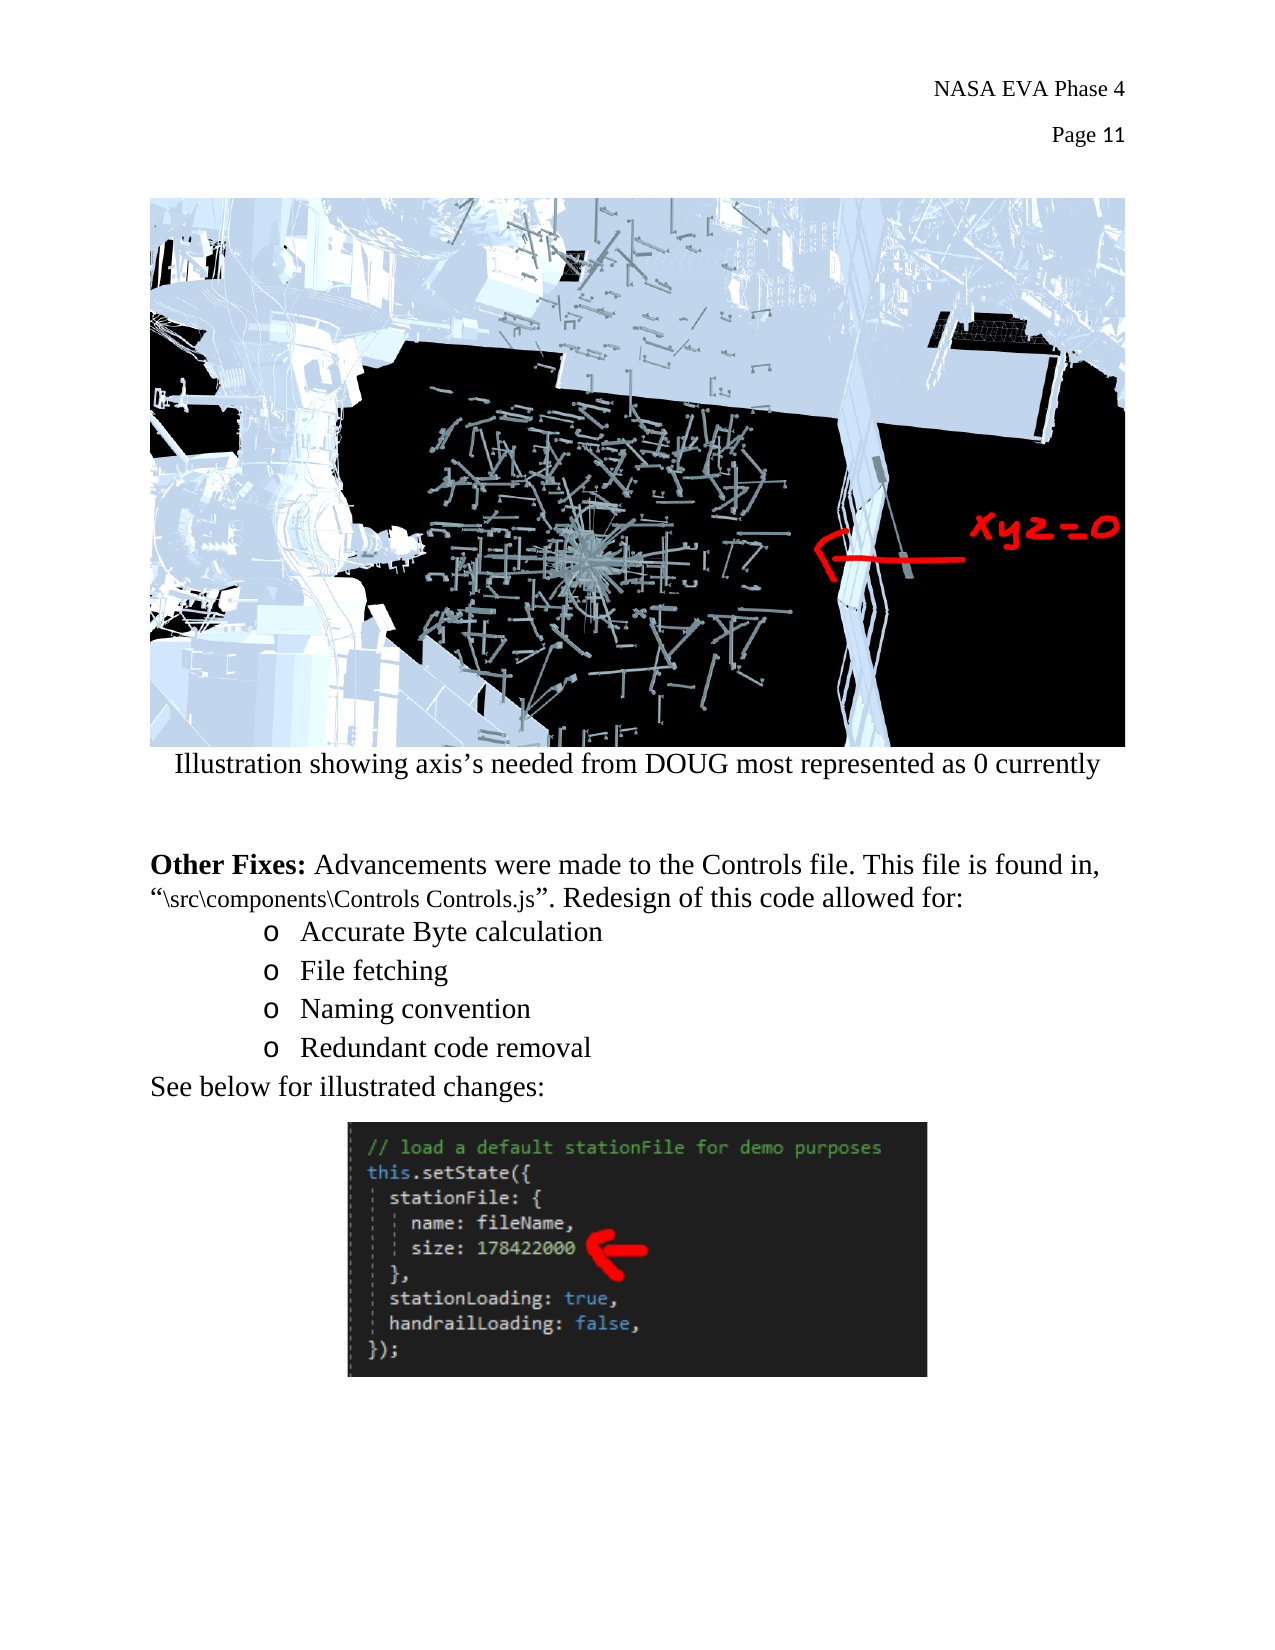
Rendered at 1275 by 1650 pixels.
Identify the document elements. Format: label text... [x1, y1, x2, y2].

text Other Fixes: Advancements were made to the Controls file. This file is found in, “\src\components\Controls Controls.js”. Redesign of this code allowed for: [150, 847, 1125, 914]
picture [347, 1122, 928, 1377]
list File fetching [262, 953, 1125, 989]
list Redundant code removal [262, 1030, 1125, 1066]
list Accurate Byte calculation [262, 914, 1125, 950]
text Illustration showing axis’s needed from DOUG most represented as 0 currently [150, 747, 1125, 780]
text See below for illustrated changes: [150, 1069, 1125, 1103]
picture [150, 198, 1125, 747]
list Naming convention [262, 992, 1125, 1028]
